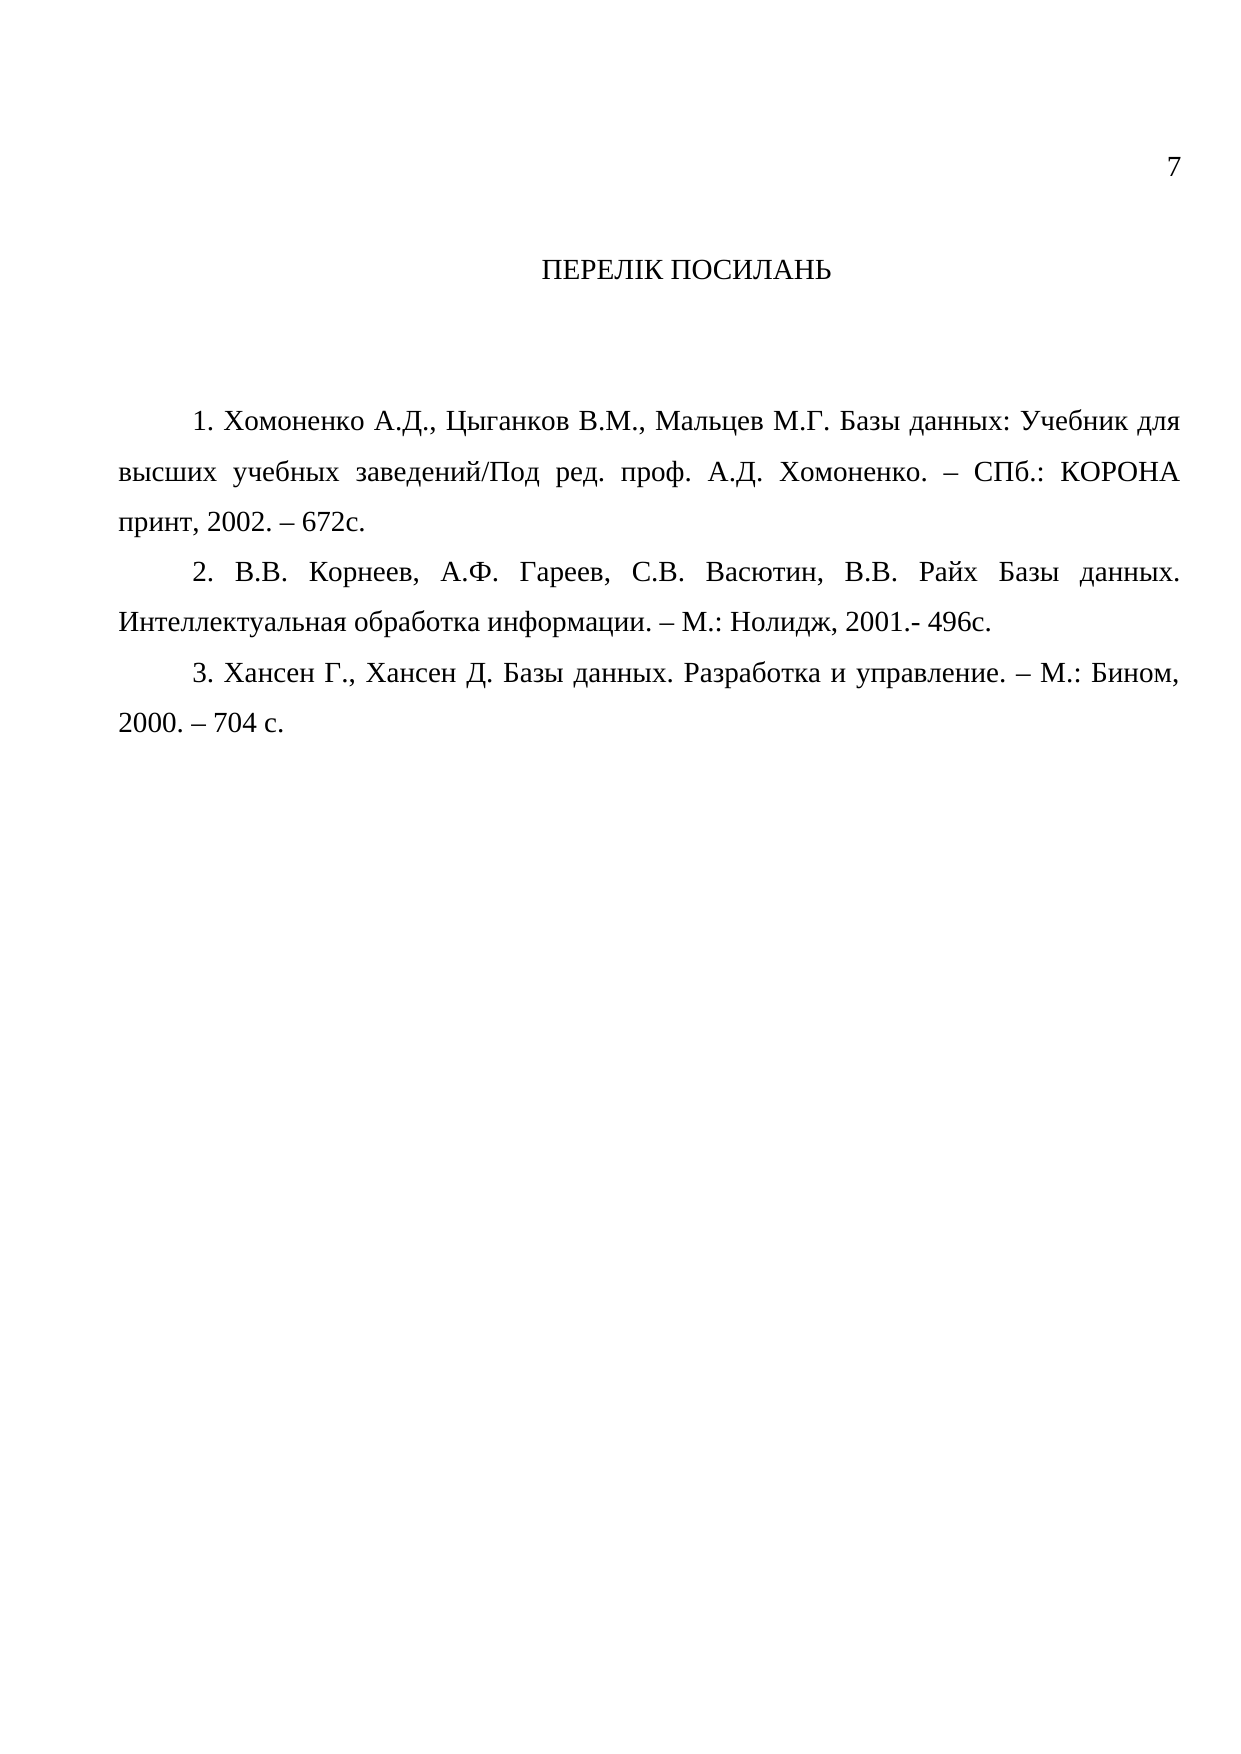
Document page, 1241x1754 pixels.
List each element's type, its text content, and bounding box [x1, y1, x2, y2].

subtitle ПЕРЕЛІК ПОСИЛАНЬ [118, 252, 1181, 286]
text 1. Хомоненко А.Д., Цыганков В.М., Мальцев М.Г. Базы данных: Учебник для высших учебных заведений/Под ред. проф. А.Д. Хомоненко. – СПб.: КОРОНА принт, 2002. – 672с. [118, 403, 1181, 537]
text 3. Хансен Г., Хансен Д. Базы данных. Разработка и управление. – М.: Бином, 2000. – 704 с. [118, 655, 1181, 739]
text 2. В.В. Корнеев, А.Ф. Гареев, С.В. Васютин, В.В. Райх Базы данных. Интеллектуальная обработка информации. – М.: Нолидж, 2001.- 496с. [118, 554, 1181, 638]
